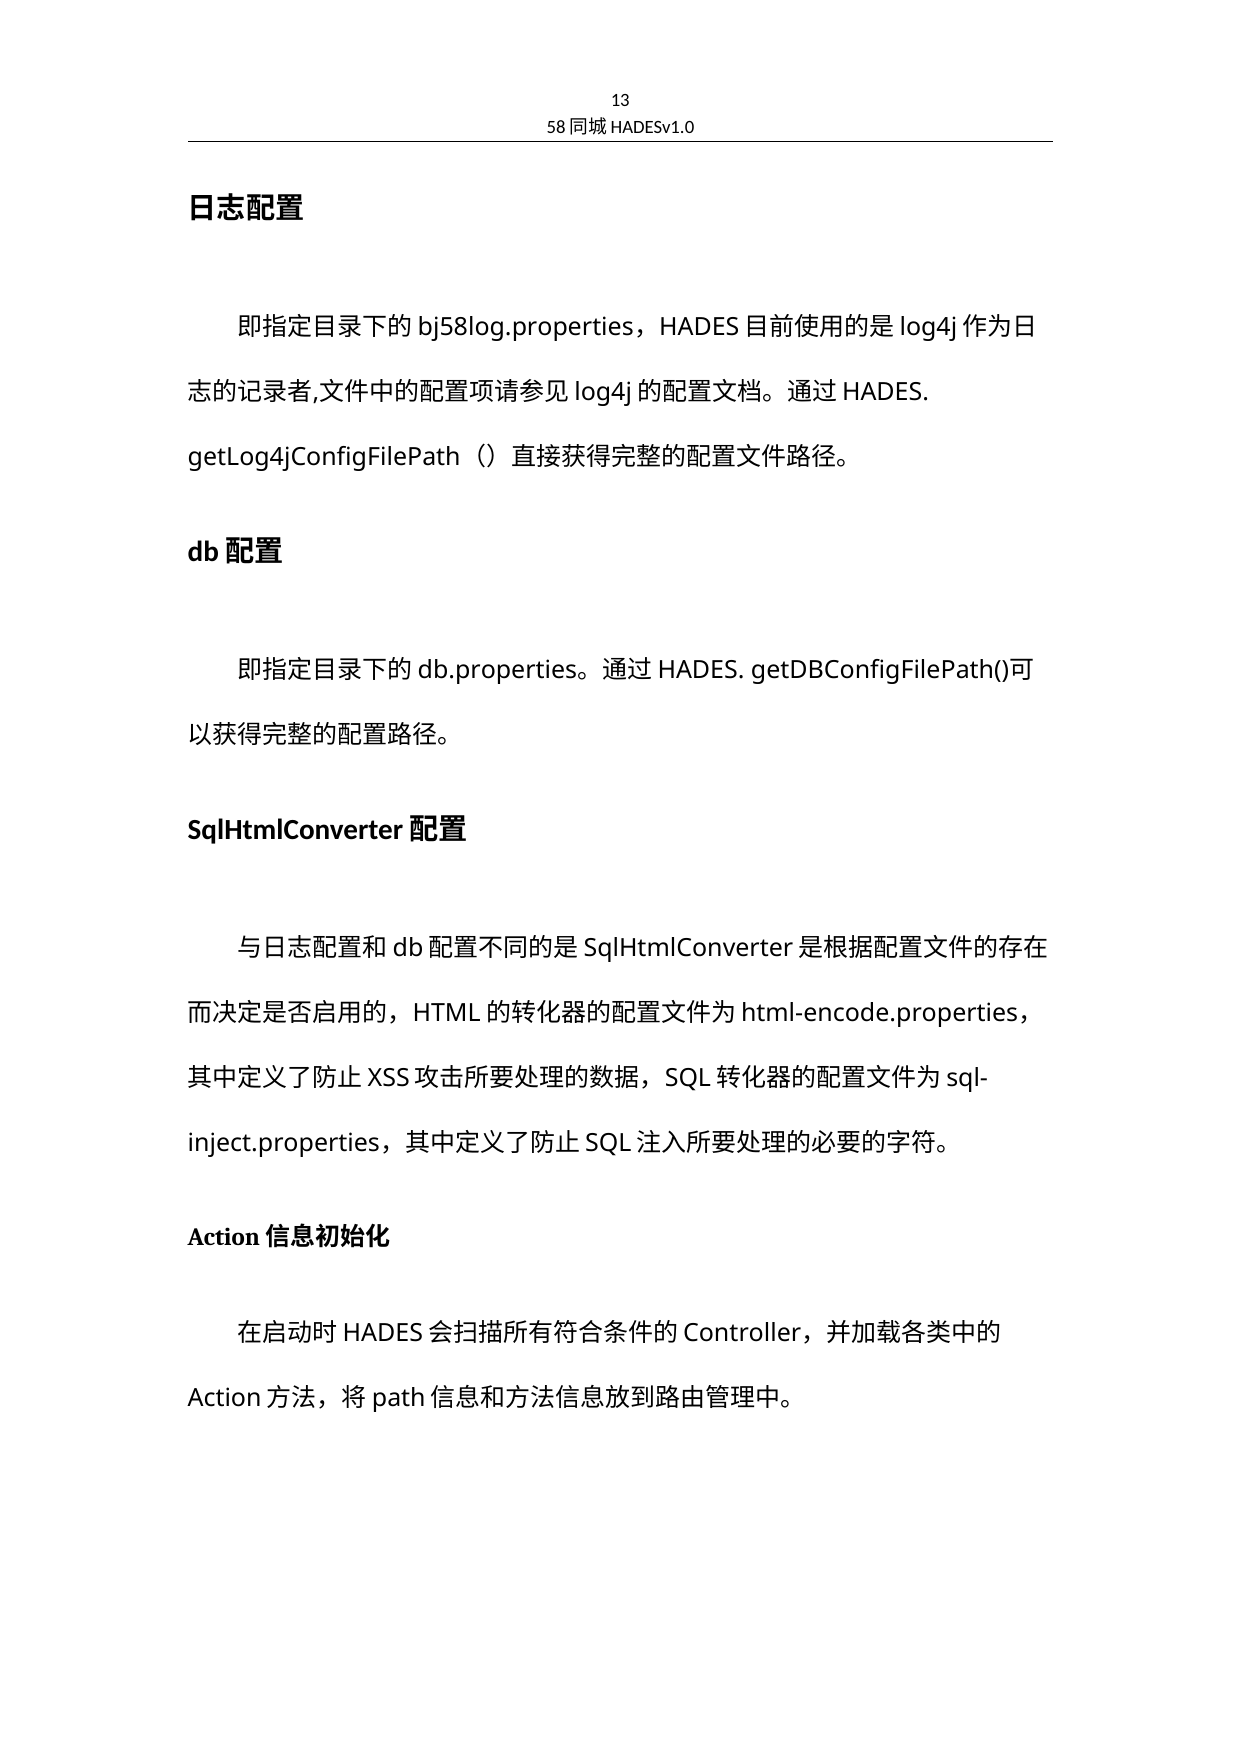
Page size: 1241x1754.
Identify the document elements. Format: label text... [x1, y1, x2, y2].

list 即指定目录下的bj58log.properties，HADES目前使用的是log4j作为日志的记录者,文件中的配置项请参见log4j的配置文档。通过HADES. getLog4jConfigFilePath（）直接获得完整的配置文件路径。 [187, 292, 1053, 487]
subtitle SqlHtmlConverter配置 [187, 794, 1053, 859]
subtitle Action信息初始化 [187, 1202, 1053, 1267]
list 在启动时HADES会扫描所有符合条件的Controller，并加载各类中的Action方法，将path信息和方法信息放到路由管理中。 [187, 1298, 1053, 1428]
subtitle db配置 [187, 516, 1053, 581]
subtitle 日志配置 [187, 173, 1053, 238]
list 即指定目录下的db.properties。通过HADES. getDBConfigFilePath()可以获得完整的配置路径。 [187, 635, 1053, 765]
list 与日志配置和db配置不同的是SqlHtmlConverter是根据配置文件的存在而决定是否启用的，HTML的转化器的配置文件为html-encode.properties，其中定义了防止XSS攻击所要处理的数据，SQL转化器的配置文件为sql-inject.properties，其中定义了防止SQL注入所要处理的必要的字符。 [187, 913, 1053, 1173]
